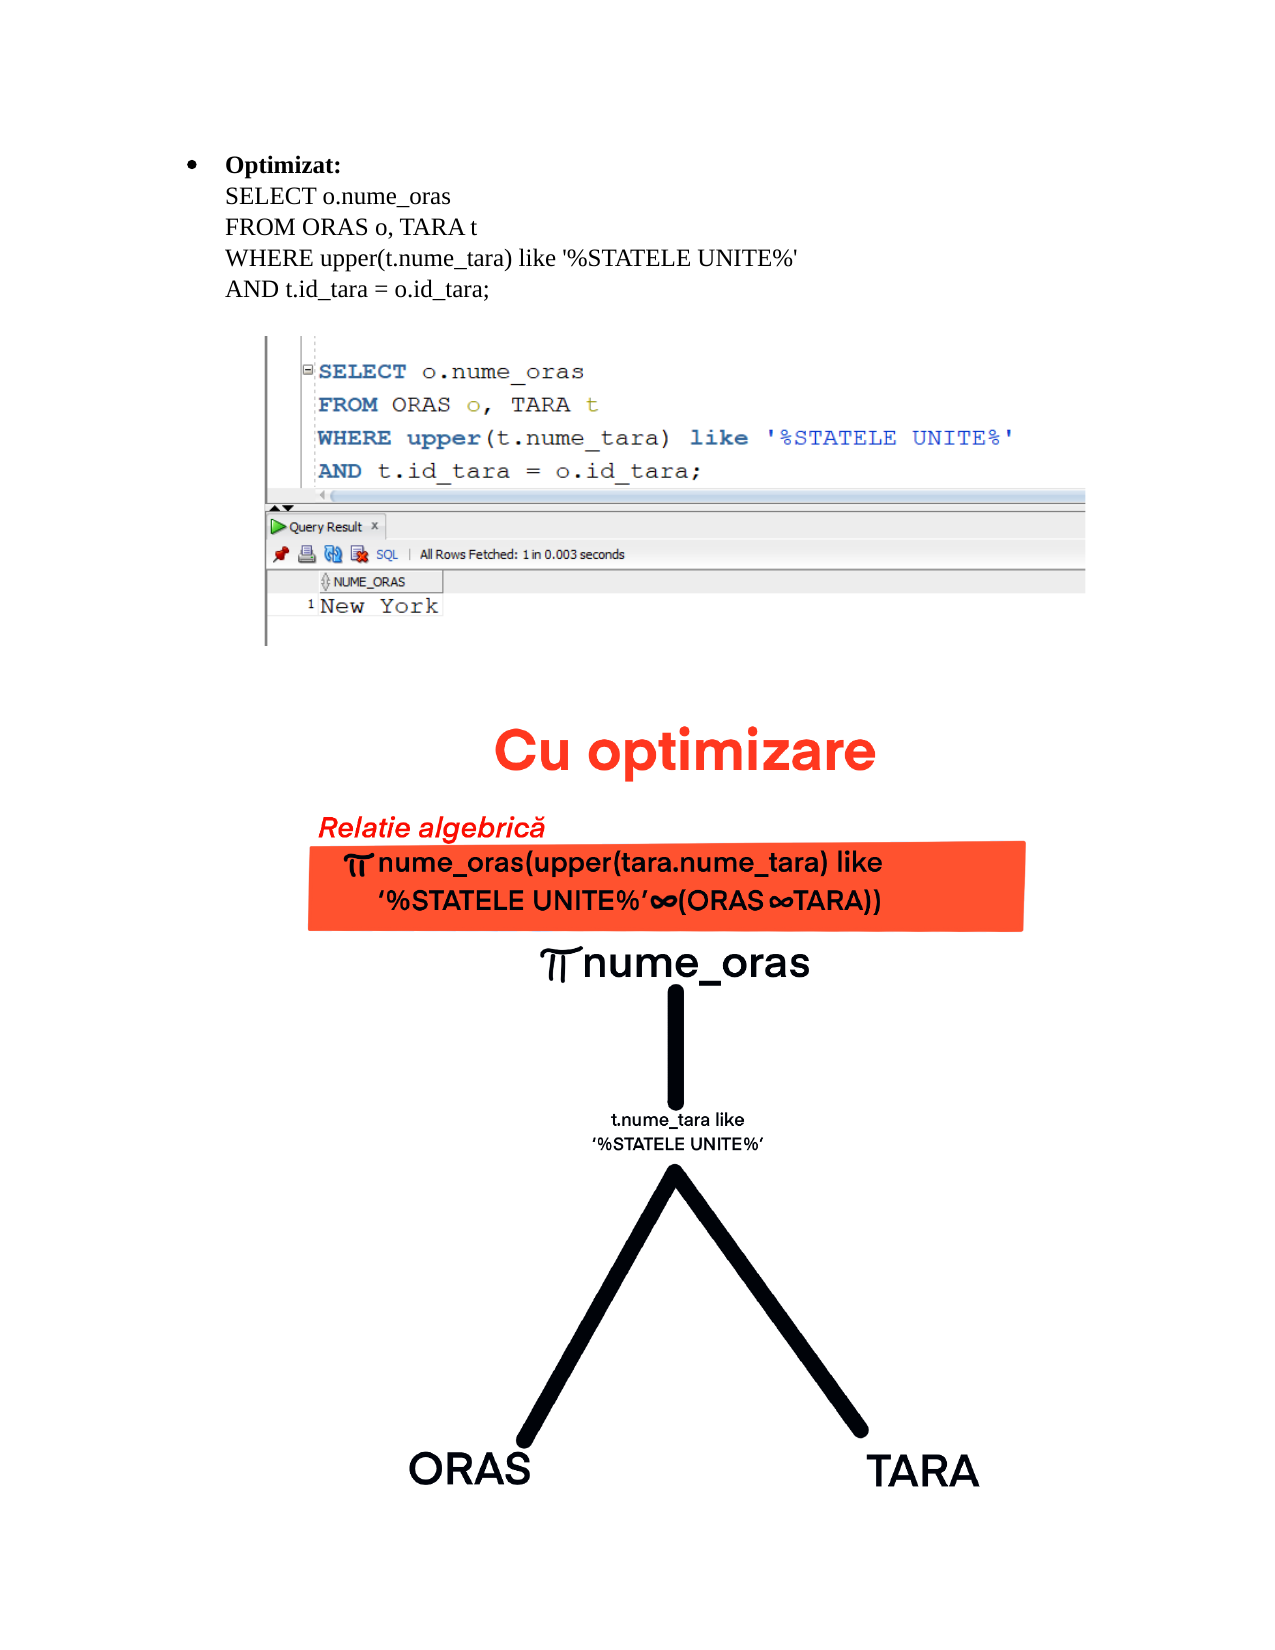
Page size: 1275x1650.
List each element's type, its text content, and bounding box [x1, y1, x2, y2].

list AND t.id_tara = o.id_tara; [225, 274, 1125, 303]
picture [264, 336, 1086, 646]
list WHERE upper(t.nume_tara) like '%STATELE UNITE%' [225, 243, 1125, 272]
picture [292, 675, 1064, 1536]
list FROM ORAS o, TARA t [225, 212, 1125, 241]
list Optimizat: [187, 150, 1125, 179]
list SELECT o.nume_oras [225, 181, 1125, 210]
